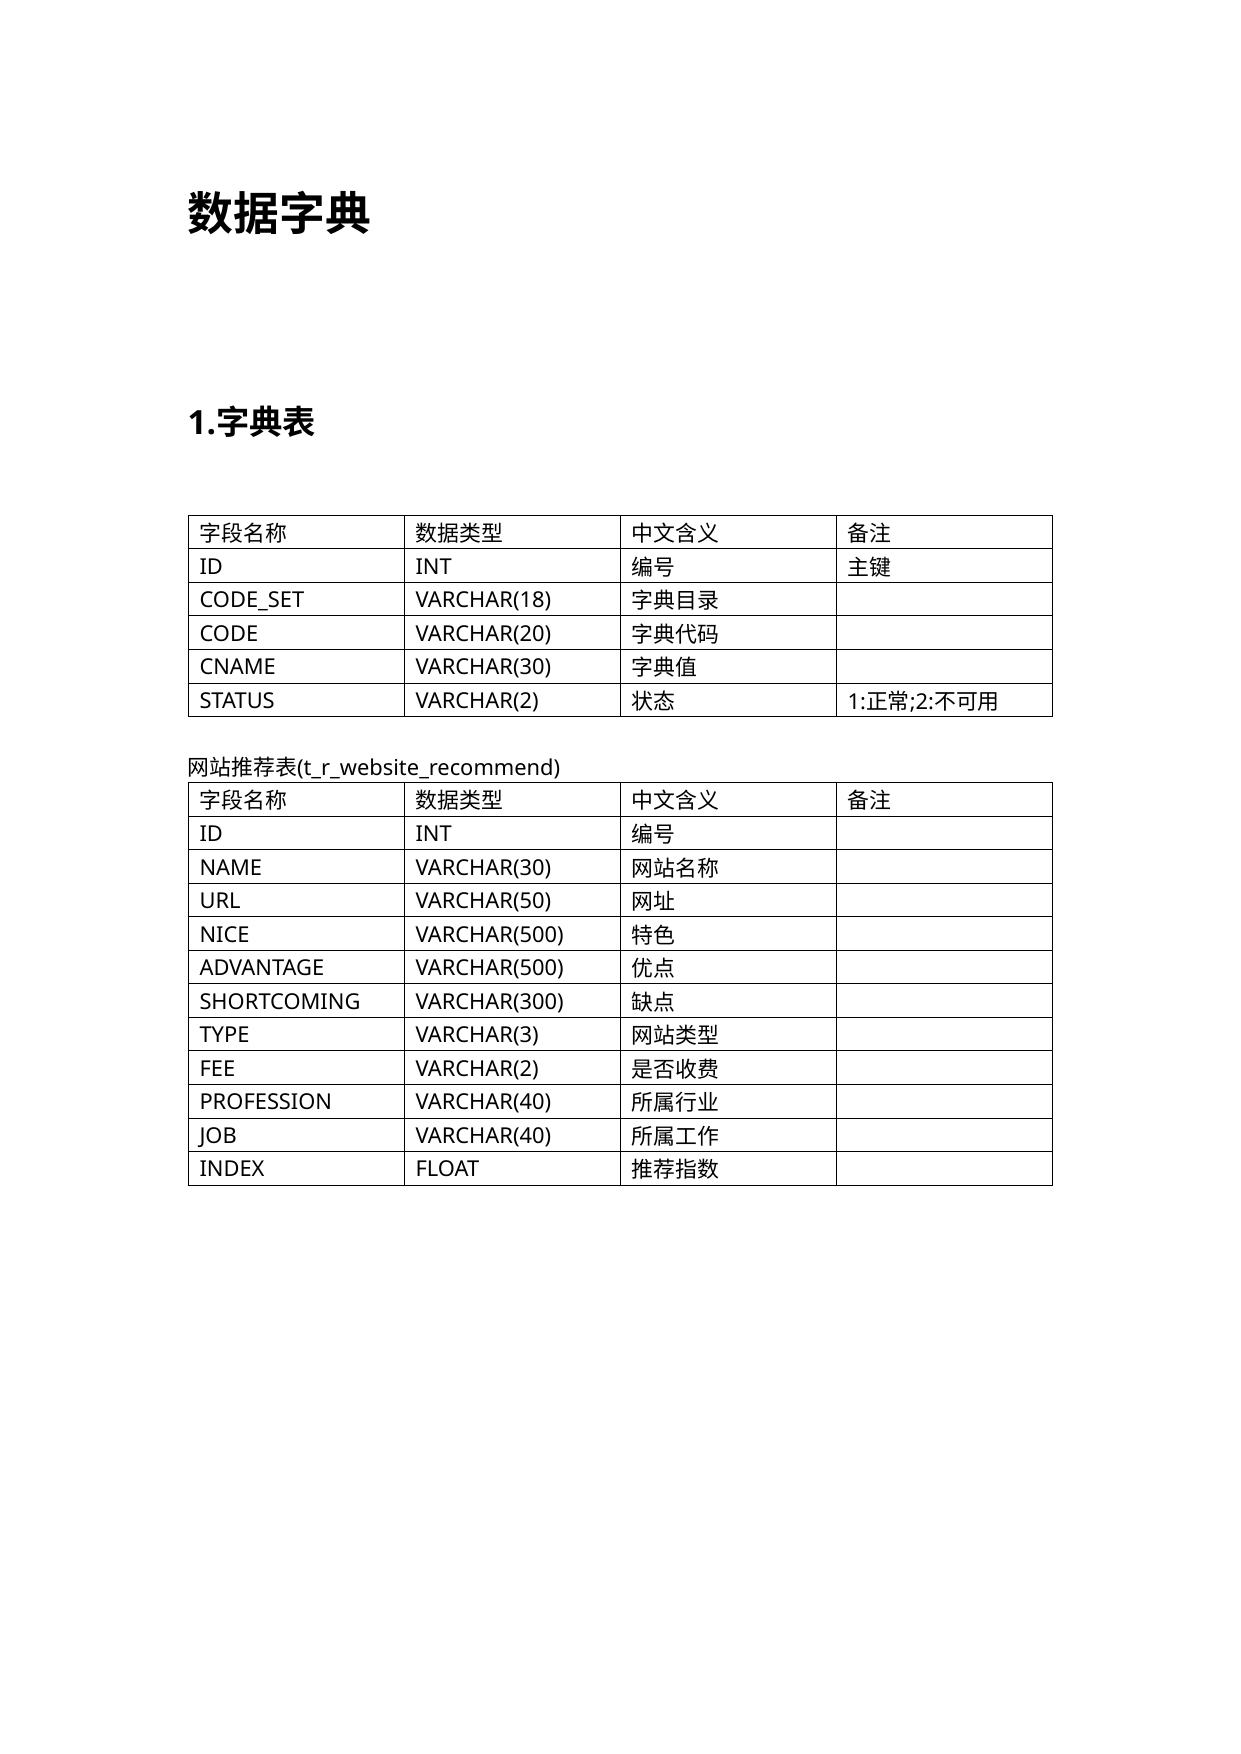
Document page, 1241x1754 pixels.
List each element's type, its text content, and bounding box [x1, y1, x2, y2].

table_cell VARCHAR(2) [405, 684, 620, 716]
table_cell CNAME [189, 650, 404, 682]
table_cell ADVANTAGE [189, 951, 404, 983]
table_cell INT [405, 549, 620, 582]
table_cell PROFESSION [189, 1085, 404, 1117]
table_cell 网站名称 [621, 850, 836, 883]
table_cell SHORTCOMING [189, 984, 404, 1017]
table_cell [837, 817, 1052, 849]
table_cell 特色 [621, 917, 836, 950]
table_cell 优点 [621, 951, 836, 983]
subtitle 数据字典 [187, 162, 1053, 259]
table_cell 字典值 [621, 650, 836, 682]
table_cell [837, 1018, 1052, 1050]
table_cell URL [189, 884, 404, 916]
table_cell INDEX [189, 1152, 404, 1184]
table_header 中文含义 [621, 516, 836, 548]
table_cell [837, 1051, 1052, 1084]
table_cell FLOAT [405, 1152, 620, 1184]
table_cell 编号 [621, 549, 836, 582]
table_cell VARCHAR(50) [405, 884, 620, 916]
table_header 字段名称 [189, 516, 404, 548]
table_cell [837, 1119, 1052, 1151]
table_cell 缺点 [621, 984, 836, 1017]
table_cell [837, 917, 1052, 950]
table_cell 字典代码 [621, 616, 836, 649]
table_cell 所属工作 [621, 1119, 836, 1151]
table_cell [837, 616, 1052, 649]
table_cell VARCHAR(30) [405, 850, 620, 883]
table_header 数据类型 [405, 516, 620, 548]
table_cell CODE [189, 616, 404, 649]
table_header 备注 [837, 783, 1052, 816]
table_cell VARCHAR(40) [405, 1119, 620, 1151]
table_cell FEE [189, 1051, 404, 1084]
table_cell VARCHAR(20) [405, 616, 620, 649]
table_cell 状态 [621, 684, 836, 716]
table_cell INT [405, 817, 620, 849]
table_cell 1:正常;2:不可用 [837, 684, 1052, 716]
table_cell STATUS [189, 684, 404, 716]
table_cell TYPE [189, 1018, 404, 1050]
table_cell [837, 1152, 1052, 1184]
table_cell VARCHAR(3) [405, 1018, 620, 1050]
table_cell 网址 [621, 884, 836, 916]
table_cell ID [189, 549, 404, 582]
table_cell [837, 650, 1052, 682]
table_cell VARCHAR(40) [405, 1085, 620, 1117]
table_cell [837, 951, 1052, 983]
subtitle 1.字典表 [187, 387, 1053, 452]
table_cell CODE_SET [189, 583, 404, 615]
table_cell [837, 583, 1052, 615]
table_cell 是否收费 [621, 1051, 836, 1084]
table_header 数据类型 [405, 783, 620, 816]
table_cell VARCHAR(30) [405, 650, 620, 682]
table_header 备注 [837, 516, 1052, 548]
table_cell [837, 884, 1052, 916]
table_cell ID [189, 817, 404, 849]
table_cell VARCHAR(500) [405, 917, 620, 950]
table_cell 所属行业 [621, 1085, 836, 1117]
table_cell NICE [189, 917, 404, 950]
table_cell [837, 984, 1052, 1017]
table_header 中文含义 [621, 783, 836, 816]
table_cell 主键 [837, 549, 1052, 582]
table_cell 字典目录 [621, 583, 836, 615]
table_header 字段名称 [189, 783, 404, 816]
table_cell 编号 [621, 817, 836, 849]
table_cell JOB [189, 1119, 404, 1151]
table_cell [837, 850, 1052, 883]
table_cell VARCHAR(500) [405, 951, 620, 983]
table_cell 网站类型 [621, 1018, 836, 1050]
table_cell 推荐指数 [621, 1152, 836, 1184]
table_cell VARCHAR(2) [405, 1051, 620, 1084]
table_cell VARCHAR(18) [405, 583, 620, 615]
table_cell NAME [189, 850, 404, 883]
text 网站推荐表(t_r_website_recommend) [187, 749, 1053, 782]
table_cell VARCHAR(300) [405, 984, 620, 1017]
table_cell [837, 1085, 1052, 1117]
